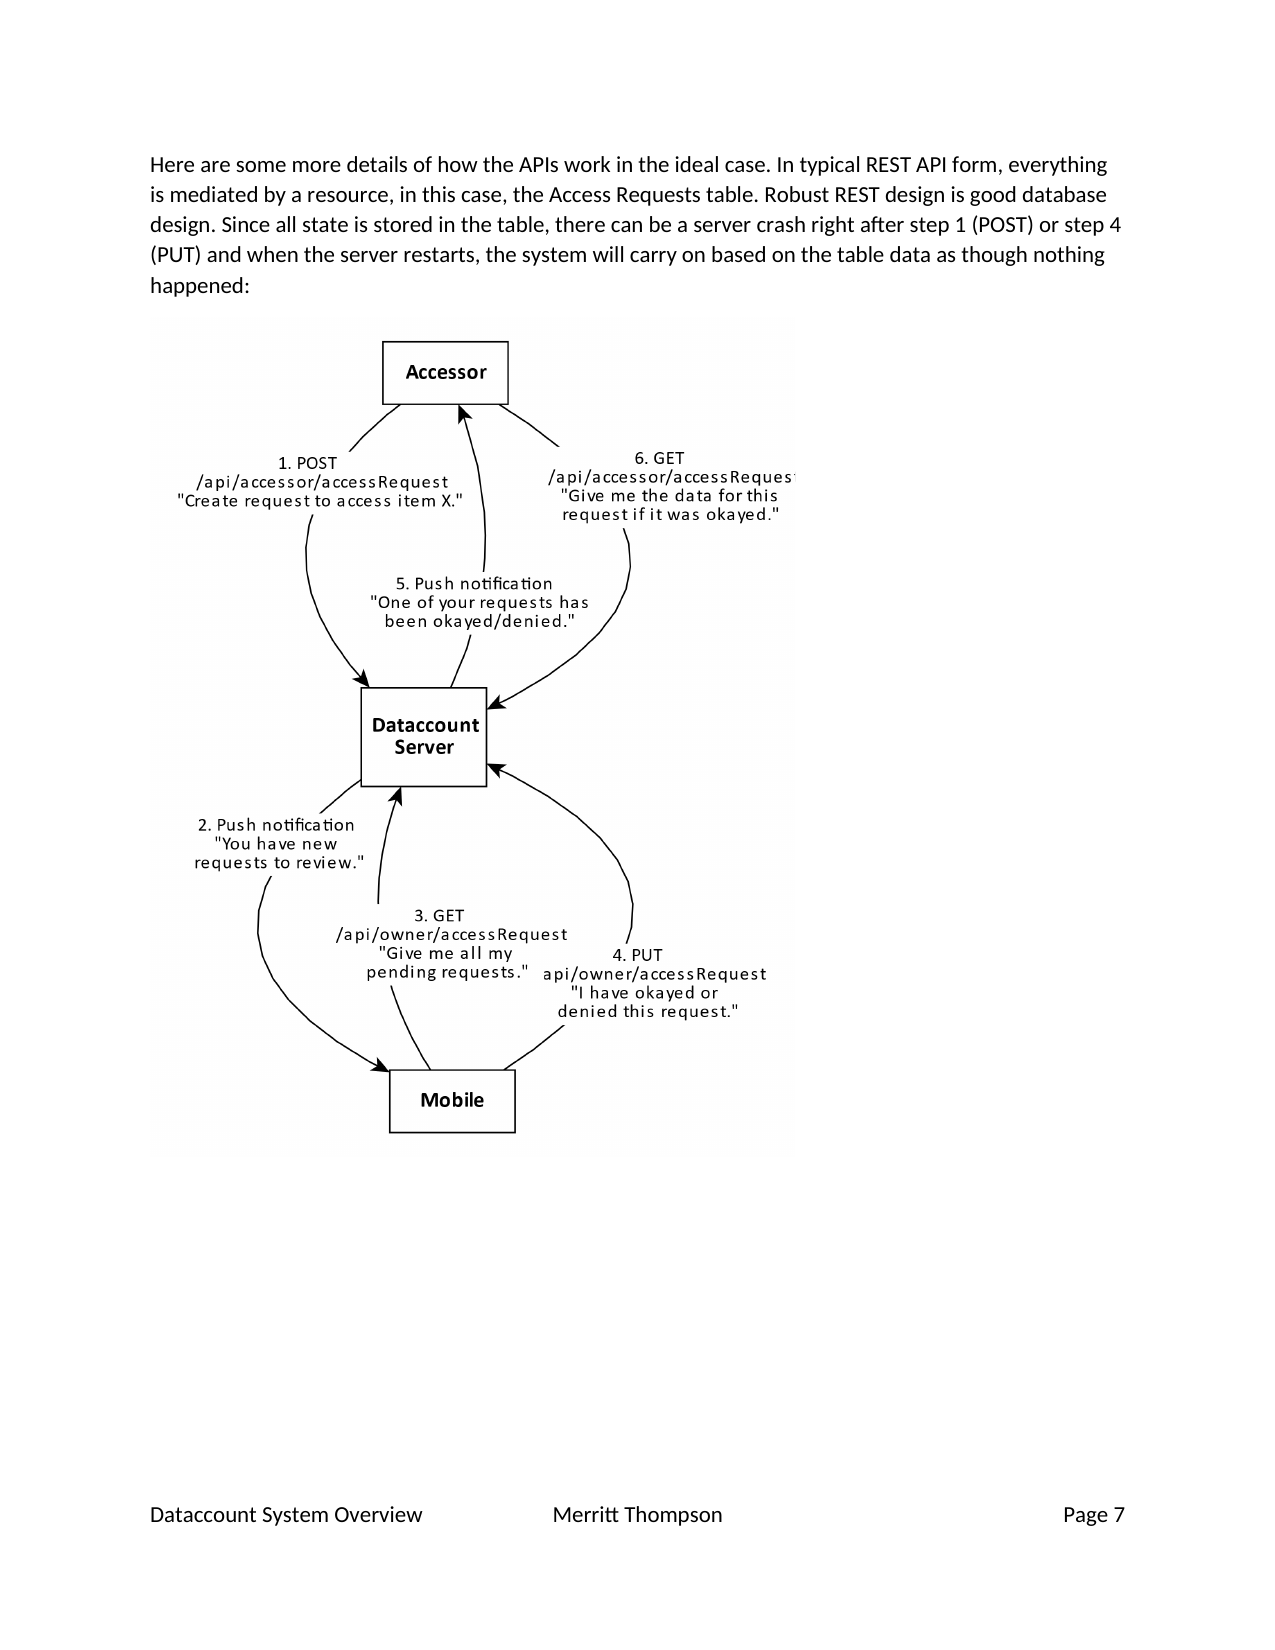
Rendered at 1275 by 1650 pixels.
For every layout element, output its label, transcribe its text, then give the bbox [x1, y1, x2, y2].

text Here are some more details of how the APIs work in the ideal case. In typical REST API form, everything is mediated by a resource, in this case, the Access Requests table. Robust REST design is good database design. Since all state is stored in the table, there can be a server crash right after step 1 (POST) or step 4 (PUT) and when the server restarts, the system will carry on based on the table data as though nothing happened: [150, 150, 1125, 299]
picture [150, 317, 796, 1157]
